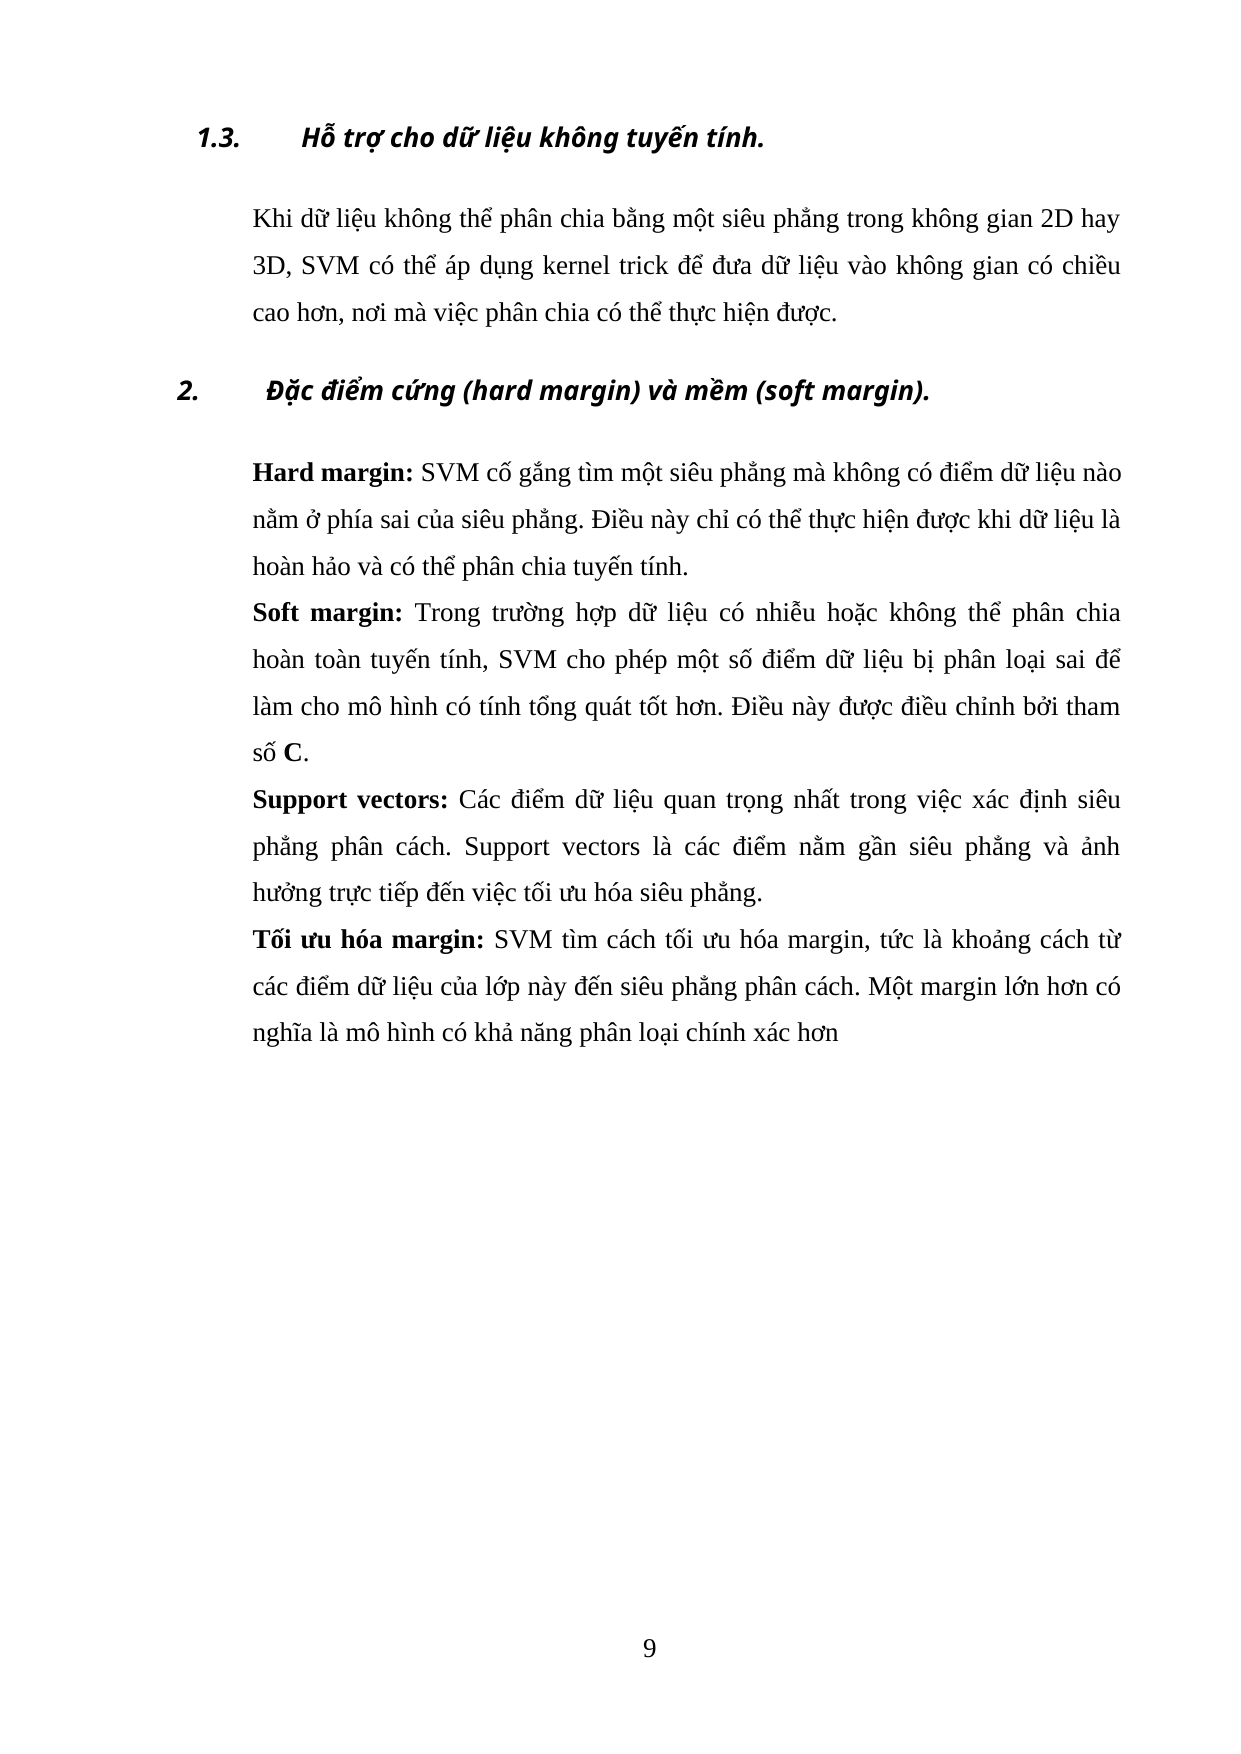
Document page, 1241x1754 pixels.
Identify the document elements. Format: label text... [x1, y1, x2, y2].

list Soft margin: Trong trường hợp dữ liệu có nhiễu hoặc không thể phân chia hoàn toàn tuyến tính, SVM cho phép một số điểm dữ liệu bị phân loại sai để làm cho mô hình có tính tổng quát tốt hơn. Điều này được điều chỉnh bởi tham số C. [252, 596, 1122, 767]
list Support vectors: Các điểm dữ liệu quan trọng nhất trong việc xác định siêu phẳng phân cách. Support vectors là các điểm nằm gần siêu phẳng và ảnh hưởng trực tiếp đến việc tối ưu hóa siêu phẳng. [252, 783, 1122, 907]
list Hard margin: SVM cố gắng tìm một siêu phẳng mà không có điểm dữ liệu nào nằm ở phía sai của siêu phẳng. Điều này chỉ có thể thực hiện được khi dữ liệu là hoàn hảo và có thể phân chia tuyến tính. [252, 456, 1122, 581]
subtitle Hỗ trợ cho dữ liệu không tuyến tính. [196, 118, 1122, 155]
subtitle Đặc điểm cứng (hard margin) và mềm (soft margin). [177, 372, 1122, 409]
list Tối ưu hóa margin: SVM tìm cách tối ưu hóa margin, tức là khoảng cách từ các điểm dữ liệu của lớp này đến siêu phẳng phân cách. Một margin lớn hơn có nghĩa là mô hình có khả năng phân loại chính xác hơn [252, 923, 1122, 1047]
list Khi dữ liệu không thể phân chia bằng một siêu phẳng trong không gian 2D hay 3D, SVM có thể áp dụng kernel trick để đưa dữ liệu vào không gian có chiều cao hơn, nơi mà việc phân chia có thể thực hiện được. [252, 203, 1122, 327]
